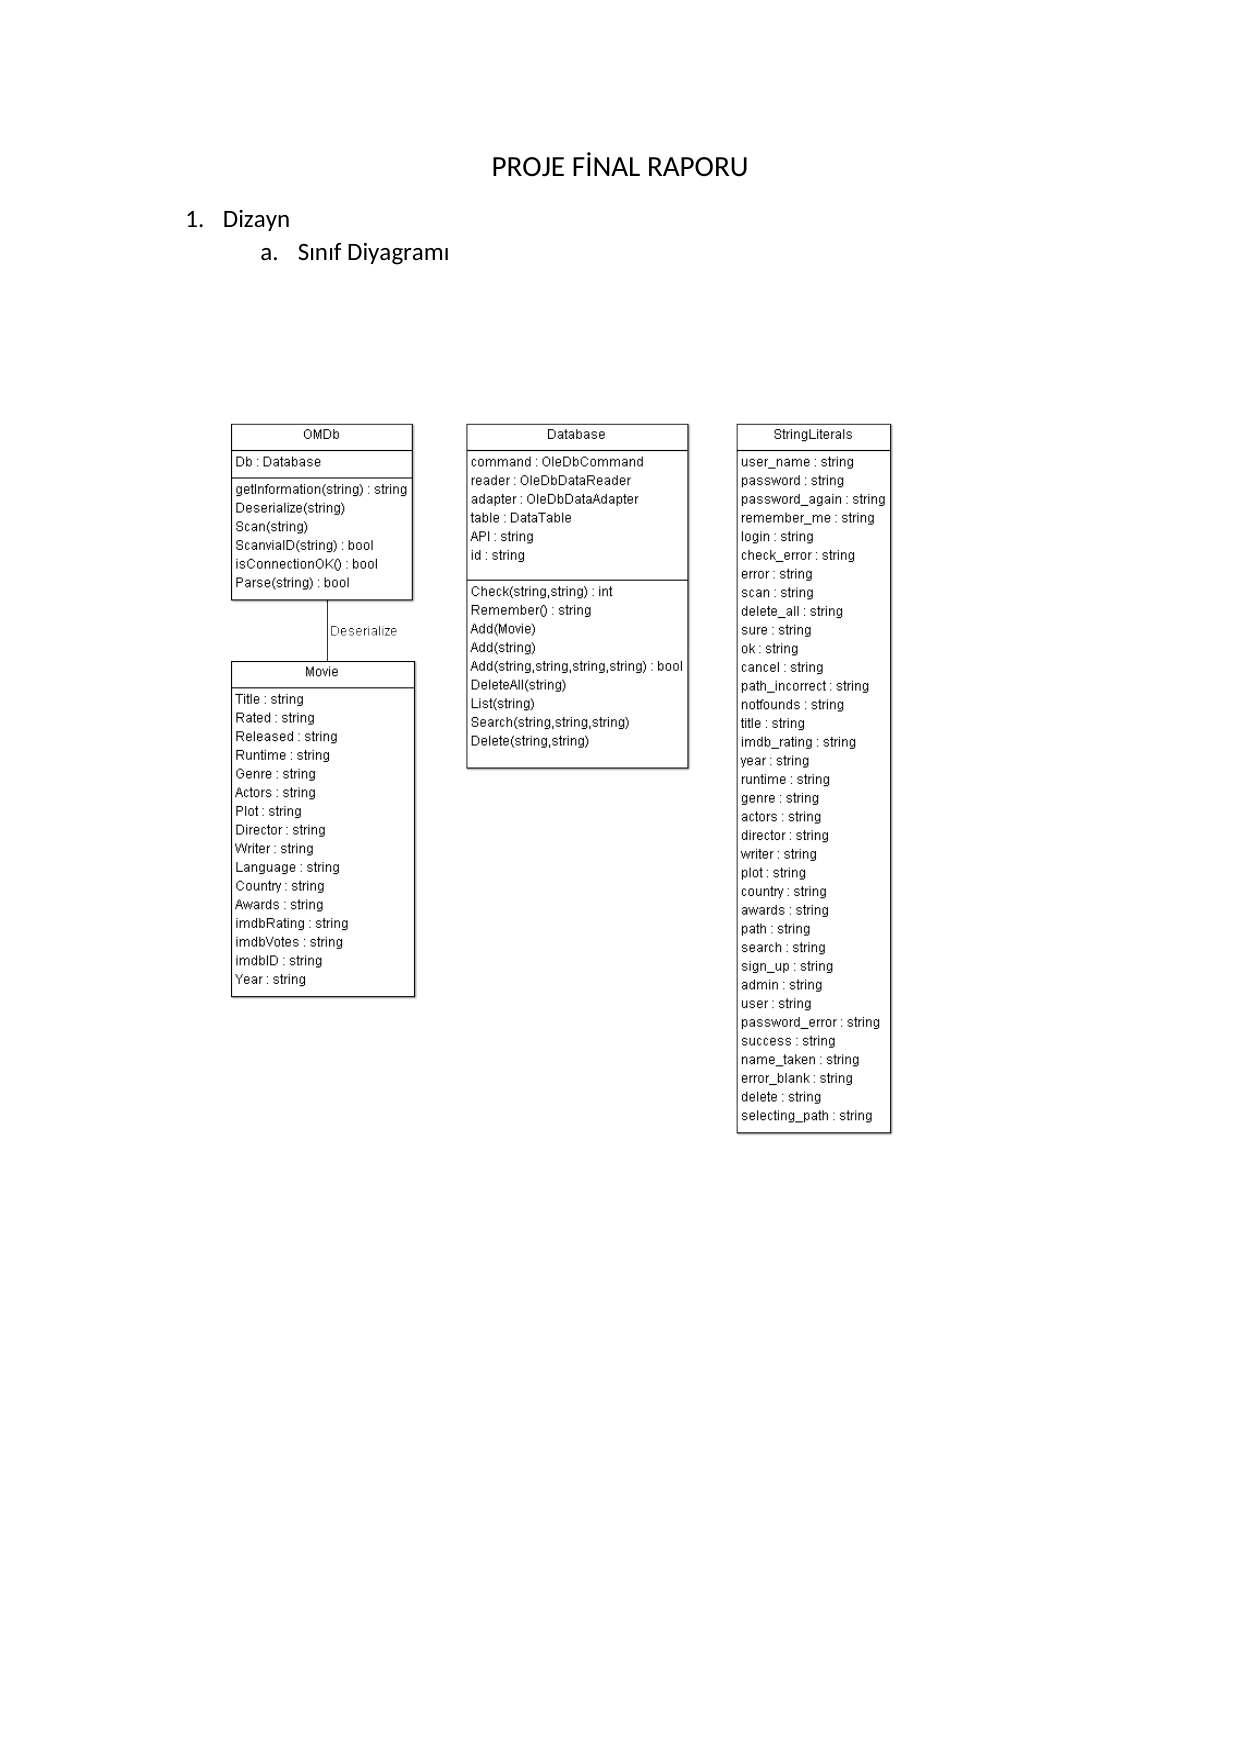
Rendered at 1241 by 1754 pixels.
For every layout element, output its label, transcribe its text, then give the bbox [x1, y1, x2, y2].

list Sınıf Diyagramı [260, 236, 1093, 266]
list Dizayn [185, 203, 1093, 233]
picture [170, 283, 1108, 1273]
text PROJE FİNAL RAPORU [148, 148, 1093, 183]
